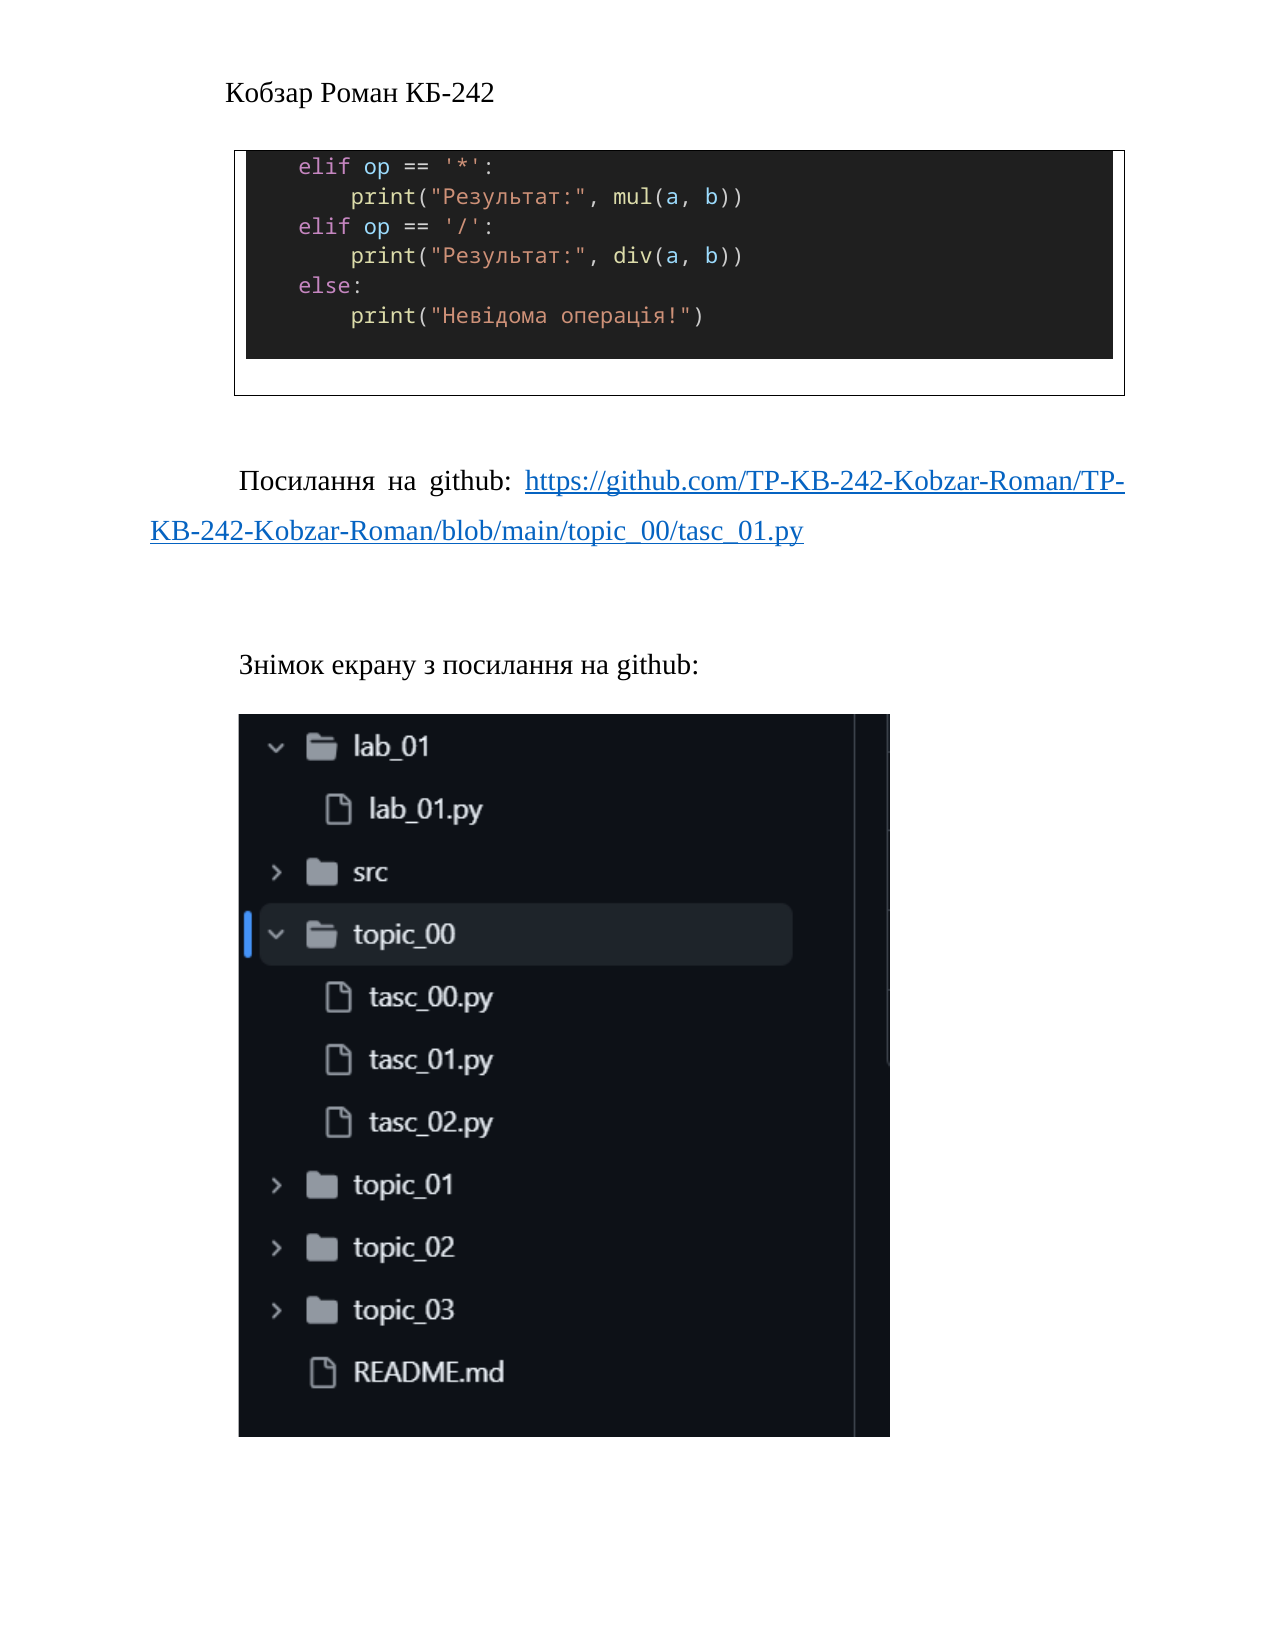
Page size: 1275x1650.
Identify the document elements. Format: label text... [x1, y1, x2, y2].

picture [238, 714, 890, 1437]
text Знімок екрану з посилання на github: [150, 647, 1125, 681]
text Посилання на github: https://github.com/TP-KB-242-Kobzar-Roman/TP-KB-242-Kobzar-Roman/blob/main/topic_00/tasc_01.py [150, 463, 1125, 547]
